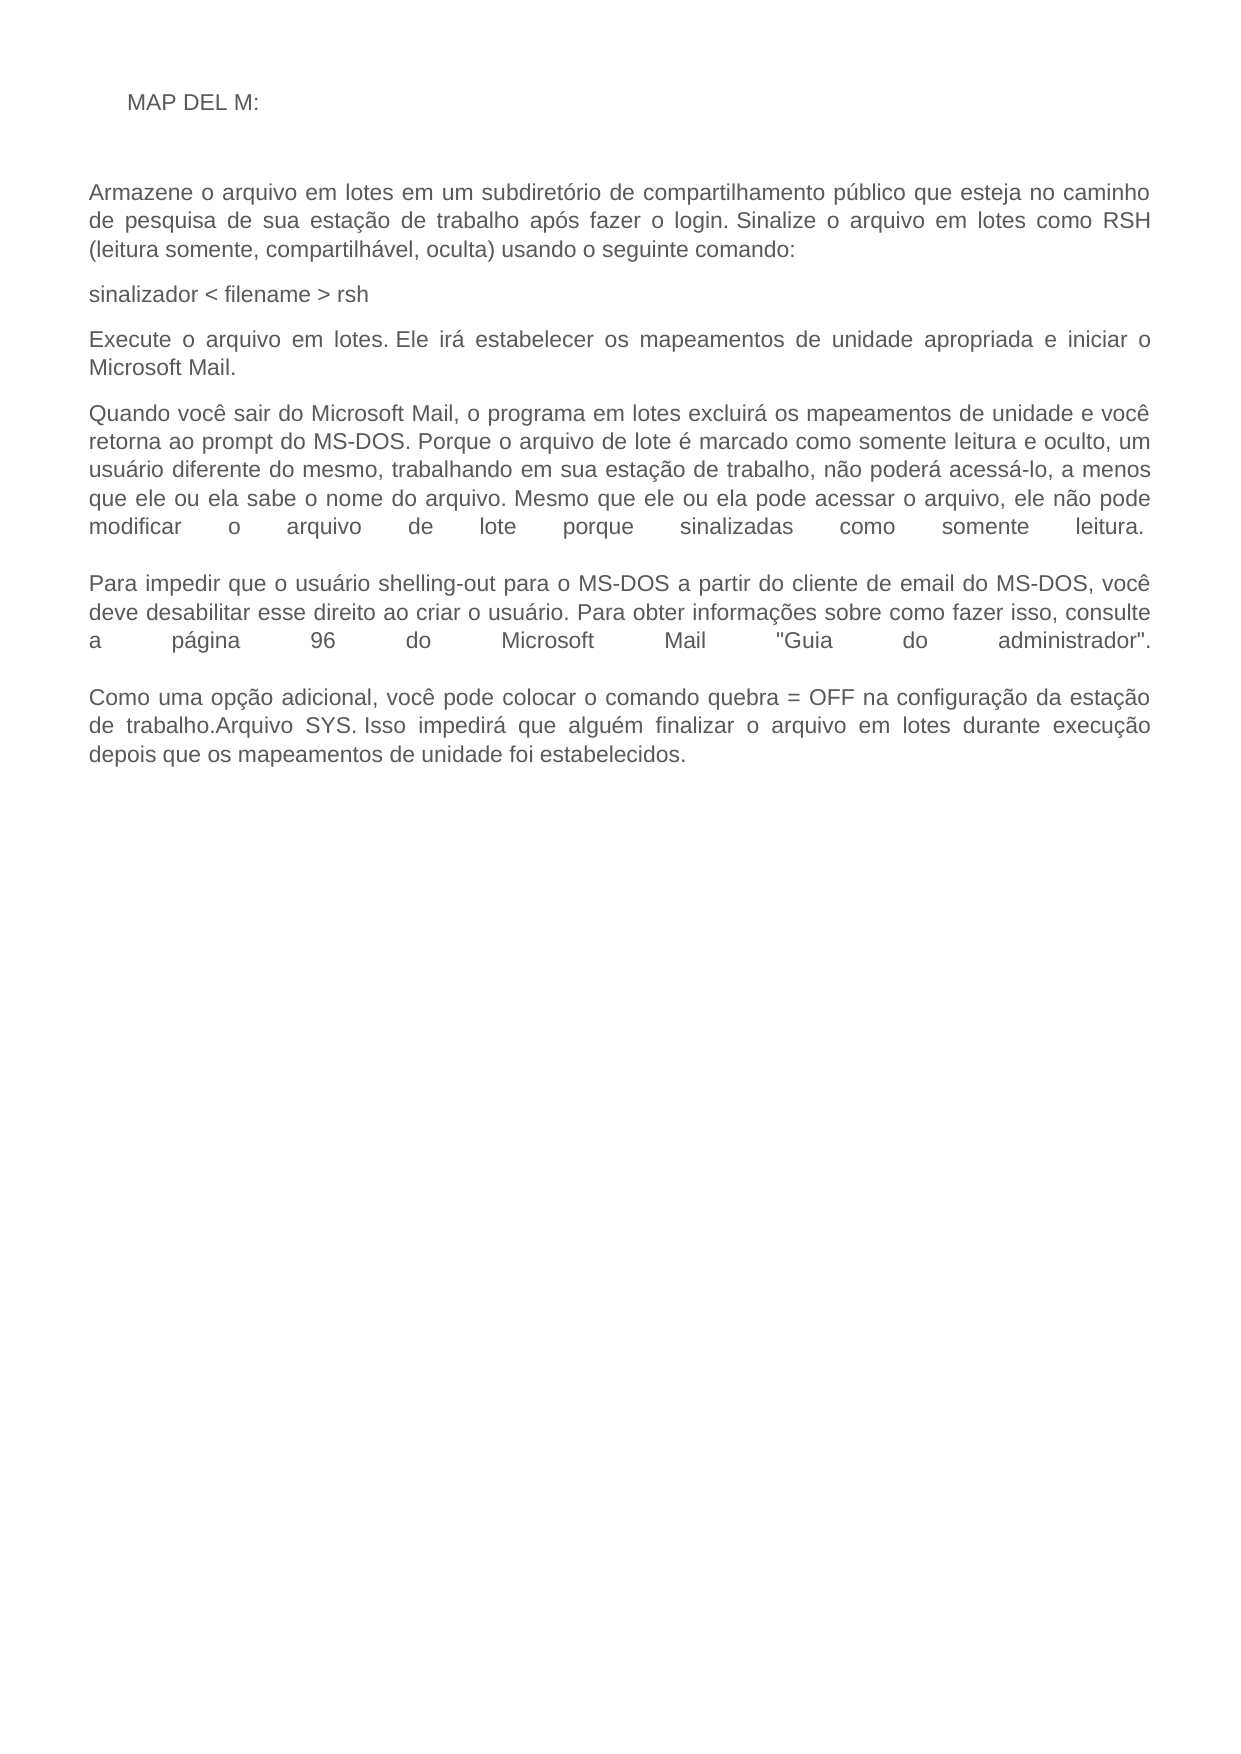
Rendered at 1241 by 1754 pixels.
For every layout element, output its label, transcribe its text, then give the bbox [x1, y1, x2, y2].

text Quando você sair do Microsoft Mail, o programa em lotes excluirá os mapeamentos de unidade e você retorna ao prompt do MS-DOS. Porque o arquivo de lote é marcado como somente leitura e oculto, um usuário diferente do mesmo, trabalhando em sua estação de trabalho, não poderá acessá-lo, a menos que ele ou ela sabe o nome do arquivo. Mesmo que ele ou ela pode acessar o arquivo, ele não pode modificar o arquivo de lote porque sinalizadas como somente leitura. Para impedir que o usuário shelling-out para o MS-DOS a partir do cliente de email do MS-DOS, você deve desabilitar esse direito ao criar o usuário. Para obter informações sobre como fazer isso, consulte a página 96 do Microsoft Mail "Guia do administrador". Como uma opção adicional, você pode colocar o comando quebra = OFF na configuração da estação de trabalho.Arquivo SYS. Isso impedirá que alguém finalizar o arquivo em lotes durante execução depois que os mapeamentos de unidade foi estabelecidos. [89, 399, 1152, 767]
text Armazene o arquivo em lotes em um subdiretório de compartilhamento público que esteja no caminho de pesquisa de sua estação de trabalho após fazer o login. Sinalize o arquivo em lotes como RSH (leitura somente, compartilhável, oculta) usando o seguinte comando: [89, 179, 1152, 262]
text sinalizador < filename > rsh [89, 281, 1152, 307]
text Execute o arquivo em lotes. Ele irá estabelecer os mapeamentos de unidade apropriada e iniciar o Microsoft Mail. [89, 326, 1152, 381]
text MAP DEL M: [89, 89, 1152, 115]
